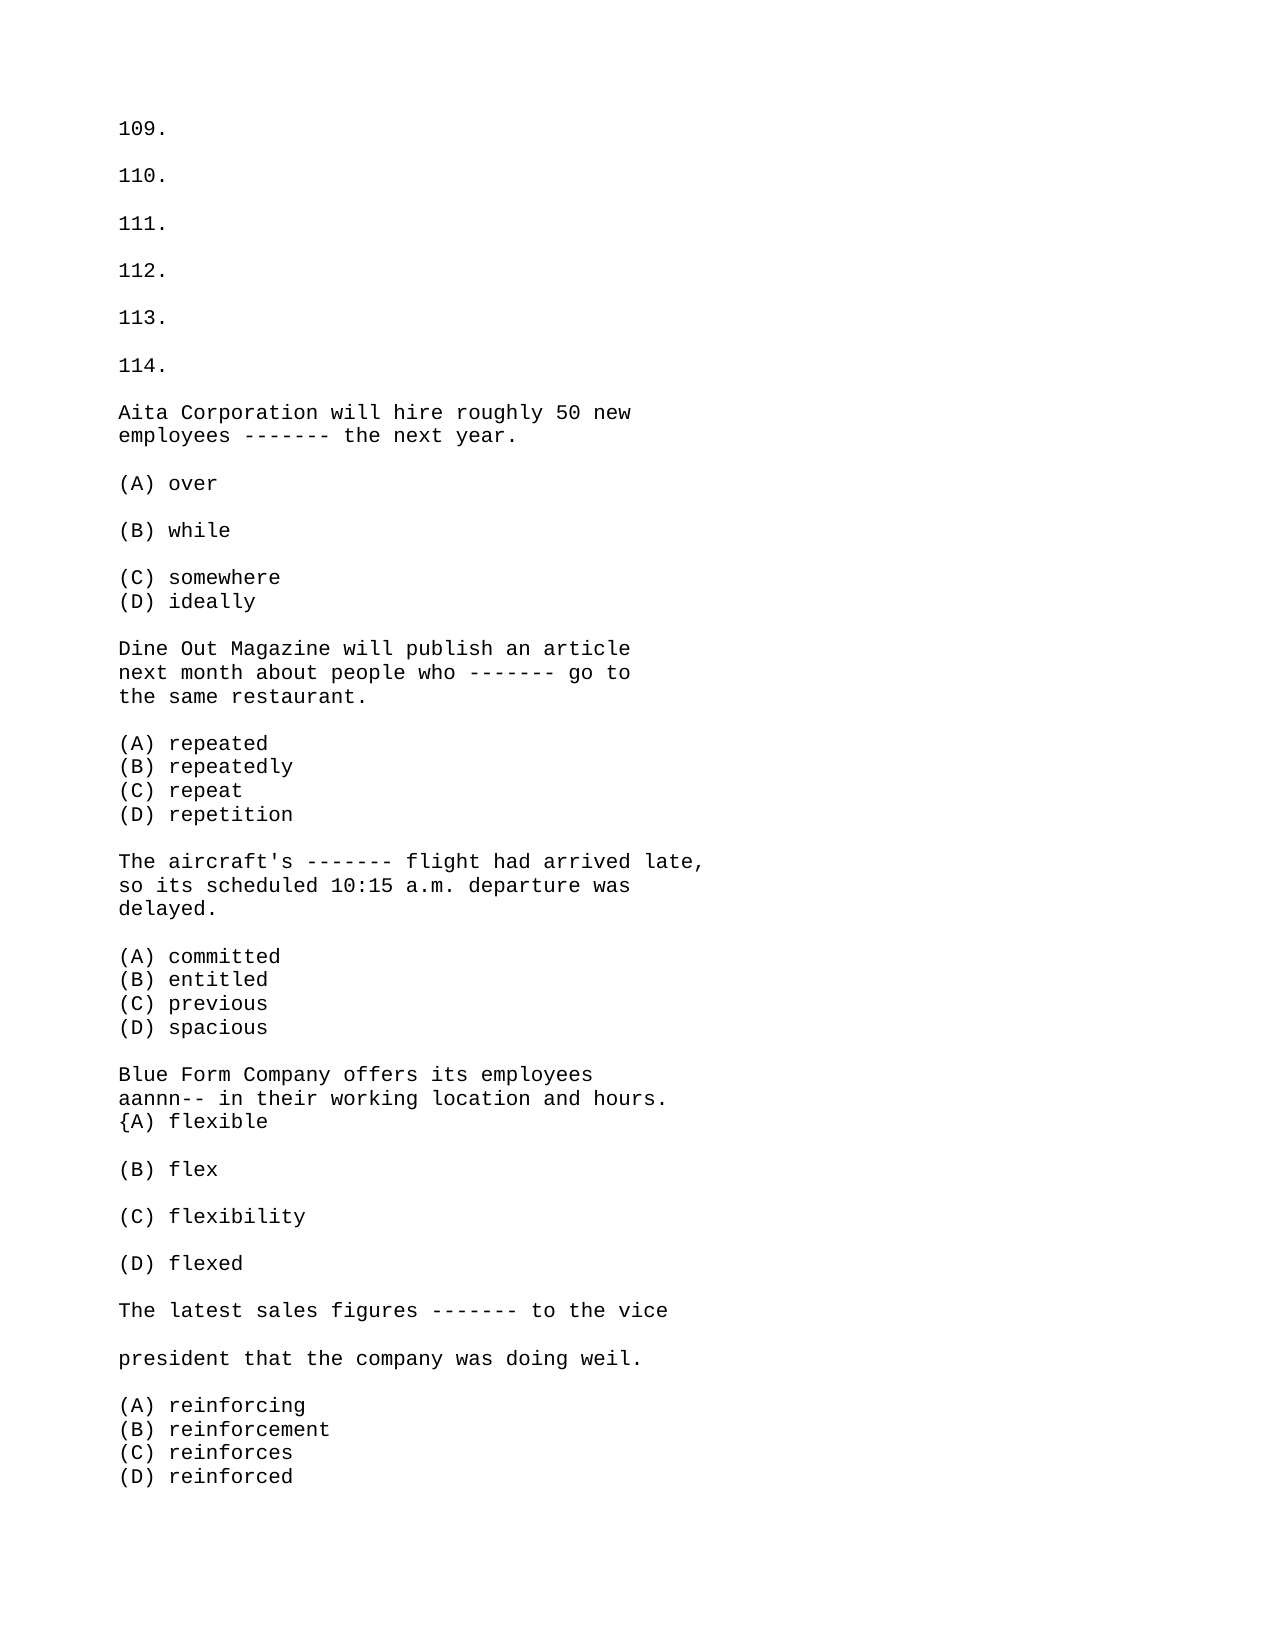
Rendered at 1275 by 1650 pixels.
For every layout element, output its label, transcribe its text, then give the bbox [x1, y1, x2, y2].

text (B) reinforcement [118, 1419, 1157, 1442]
text (B) entitled [118, 969, 1157, 993]
text Aita Corporation will hire roughly 50 new [118, 402, 1157, 426]
text (A) reinforcing [118, 1395, 1157, 1419]
text president that the company was doing weil. [118, 1348, 1157, 1371]
text so its scheduled 10:15 a.m. departure was [118, 875, 1157, 898]
text employees ------- the next year. [118, 426, 1157, 449]
text (D) reinforced [118, 1466, 1157, 1489]
text (A) over [118, 473, 1157, 496]
text (D) repetition [118, 804, 1157, 827]
text 110. [118, 165, 1157, 189]
text (D) flexed [118, 1253, 1157, 1277]
text (B) flex [118, 1158, 1157, 1182]
text {A) flexible [118, 1111, 1157, 1135]
text 113. [118, 307, 1157, 331]
text next month about people who ------- go to [118, 662, 1157, 686]
text 109. [118, 118, 1157, 142]
text (C) flexibility [118, 1206, 1157, 1229]
text (C) repeat [118, 780, 1157, 804]
text (C) reinforces [118, 1442, 1157, 1466]
text (D) ideally [118, 591, 1157, 615]
text (B) while [118, 520, 1157, 544]
text 114. [118, 354, 1157, 378]
text (B) repeatedly [118, 757, 1157, 780]
text Blue Form Company offers its employees [118, 1064, 1157, 1088]
text aannn-- in their working location and hours. [118, 1088, 1157, 1111]
text the same restaurant. [118, 686, 1157, 709]
text (C) somewhere [118, 567, 1157, 591]
text (A) repeated [118, 733, 1157, 757]
text Dine Out Magazine will publish an article [118, 638, 1157, 662]
text delayed. [118, 898, 1157, 922]
text (A) committed [118, 946, 1157, 969]
text (D) spacious [118, 1017, 1157, 1040]
text (C) previous [118, 993, 1157, 1017]
text The aircraft's ------- flight had arrived late, [118, 851, 1157, 875]
text 111. [118, 213, 1157, 236]
text The latest sales figures ------- to the vice [118, 1300, 1157, 1324]
text 112. [118, 260, 1157, 284]
